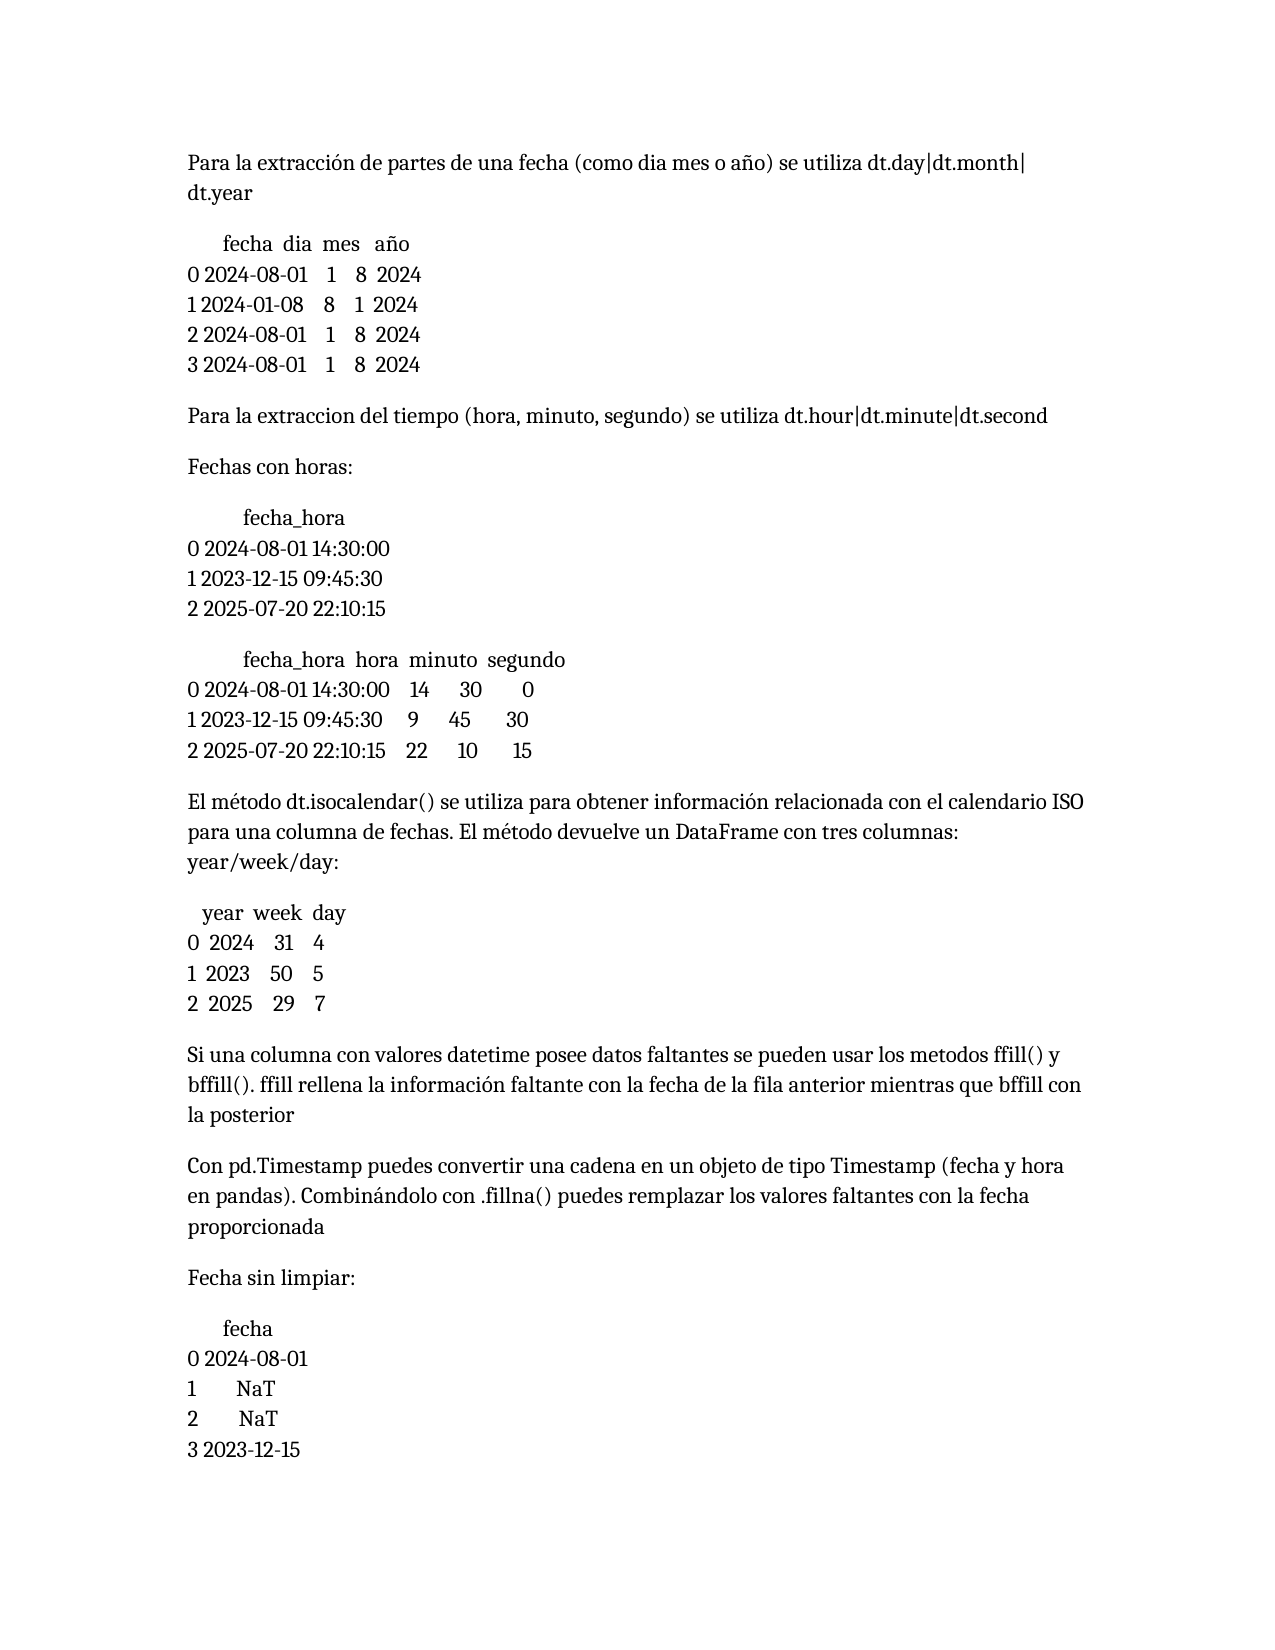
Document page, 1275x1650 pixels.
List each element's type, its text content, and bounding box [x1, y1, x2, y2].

text Si una columna con valores datetime posee datos faltantes se pueden usar los metodos ffill() y bffill(). ffill rellena la información faltante con la fecha de la fila anterior mientras que bffill con la posterior [187, 1042, 1087, 1128]
text fecha_hora 0 2024-08-01 14:30:00 1 2023-12-15 09:45:30 2 2025-07-20 22:10:15 [187, 505, 1087, 622]
text fecha_hora hora minuto segundo 0 2024-08-01 14:30:00 14 30 0 1 2023-12-15 09:45:30 9 45 30 2 2025-07-20 22:10:15 22 10 15 [187, 647, 1087, 764]
text fecha 0 2024-08-01 1 NaT 2 NaT 3 2023-12-15 [187, 1316, 1087, 1463]
text year week day 0 2024 31 4 1 2023 50 5 2 2025 29 7 [187, 900, 1087, 1017]
text Para la extraccion del tiempo (hora, minuto, segundo) se utiliza dt.hour|dt.minute|dt.second [187, 403, 1087, 429]
text El método dt.isocalendar() se utiliza para obtener información relacionada con el calendario ISO para una columna de fechas. El método devuelve un DataFrame con tres columnas: year/week/day: [187, 788, 1087, 875]
text Fechas con horas: [187, 454, 1087, 481]
text Fecha sin limpiar: [187, 1264, 1087, 1291]
text Para la extracción de partes de una fecha (como dia mes o año) se utiliza dt.day|dt.month|dt.year [187, 150, 1087, 207]
text fecha dia mes año 0 2024-08-01 1 8 2024 1 2024-01-08 8 1 2024 2 2024-08-01 1 8 2024 3 2024-08-01 1 8 2024 [187, 231, 1087, 378]
